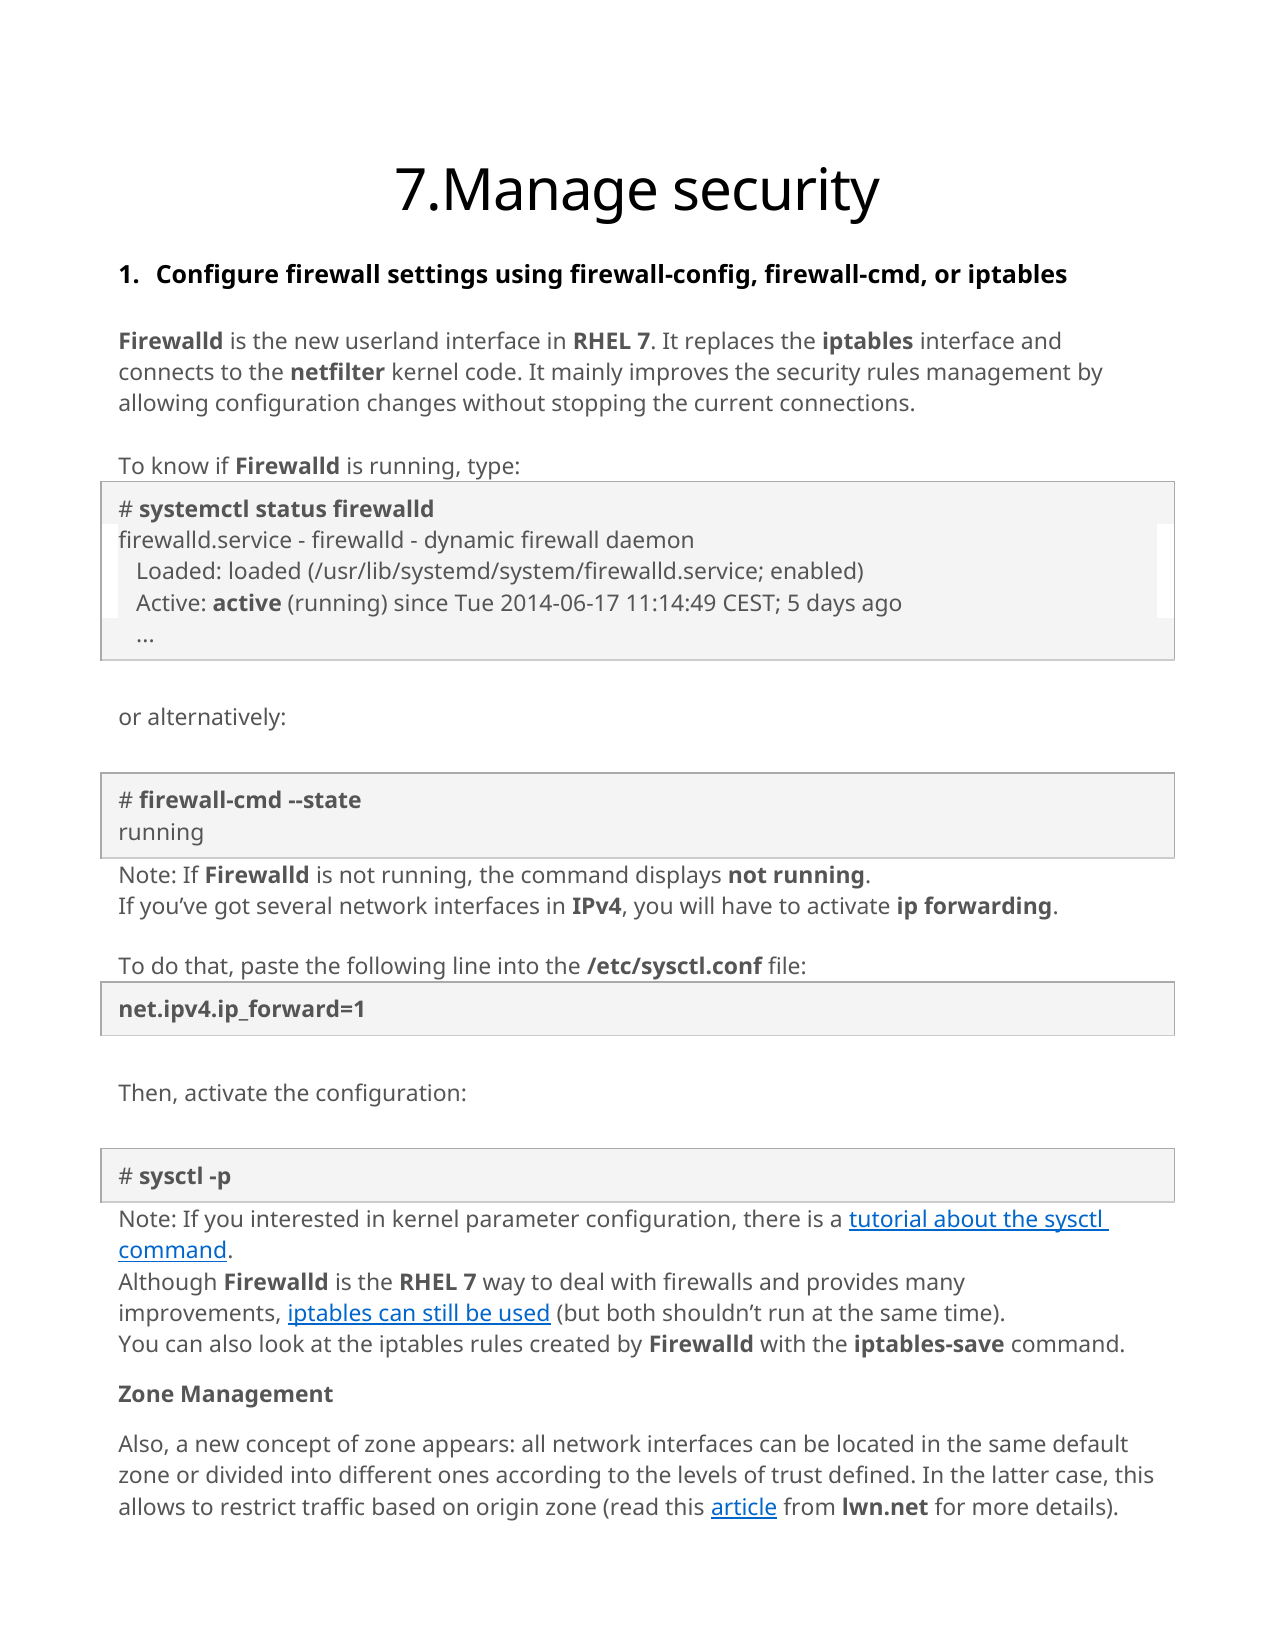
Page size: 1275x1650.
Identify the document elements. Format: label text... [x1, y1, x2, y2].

text # systemctl status firewalld [102, 482, 1174, 524]
text or alternatively: [118, 701, 1157, 732]
text Note: If Firewalld is not running, the command displays not running. [118, 859, 1157, 890]
text Although Firewalld is the RHEL 7 way to deal with firewalls and provides many improvements, iptables can still be used (but both shouldn’t run at the same time). [118, 1265, 1157, 1328]
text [118, 1428, 1157, 1522]
list Configure firewall settings using firewall-config, firewall-cmd, or iptables [118, 256, 1157, 290]
title 7.Manage security [118, 148, 1157, 227]
text firewalld.service - firewalld - dynamic firewall daemon [118, 524, 1157, 555]
text Loaded: loaded (/usr/lib/systemd/system/firewalld.service; enabled) [118, 555, 1157, 587]
text ... [102, 606, 1174, 659]
text net.ipv4.ip_forward=1 [102, 983, 1174, 1035]
text Firewalld is the new userland interface in RHEL 7. It replaces the iptables interface and connects to the netfilter kernel code. It mainly improves the security rules management by allowing configuration changes without stopping the current connections. [118, 324, 1157, 418]
text # firewall-cmd --state [102, 774, 1174, 803]
text Note: If you interested in kernel parameter configuration, there is a tutorial about the sysctl command. [118, 1203, 1157, 1265]
text You can also look at the iptables rules created by Firewalld with the iptables-save command. [118, 1328, 1157, 1359]
text To do that, paste the following line into the /etc/sysctl.conf file: [118, 950, 1157, 981]
text If you’ve got several network interfaces in IPv4, you will have to activate ip forwarding. [118, 890, 1157, 950]
text # sysctl -p [102, 1149, 1174, 1201]
subtitle Zone Management [118, 1378, 1157, 1409]
text To know if Firewalld is running, type: [118, 449, 1157, 481]
text running [102, 803, 1174, 857]
text Then, activate the configuration: [118, 1076, 1157, 1108]
text Active: active (running) since Tue 2014-06-17 11:14:49 CEST; 5 days ago [118, 587, 1157, 606]
